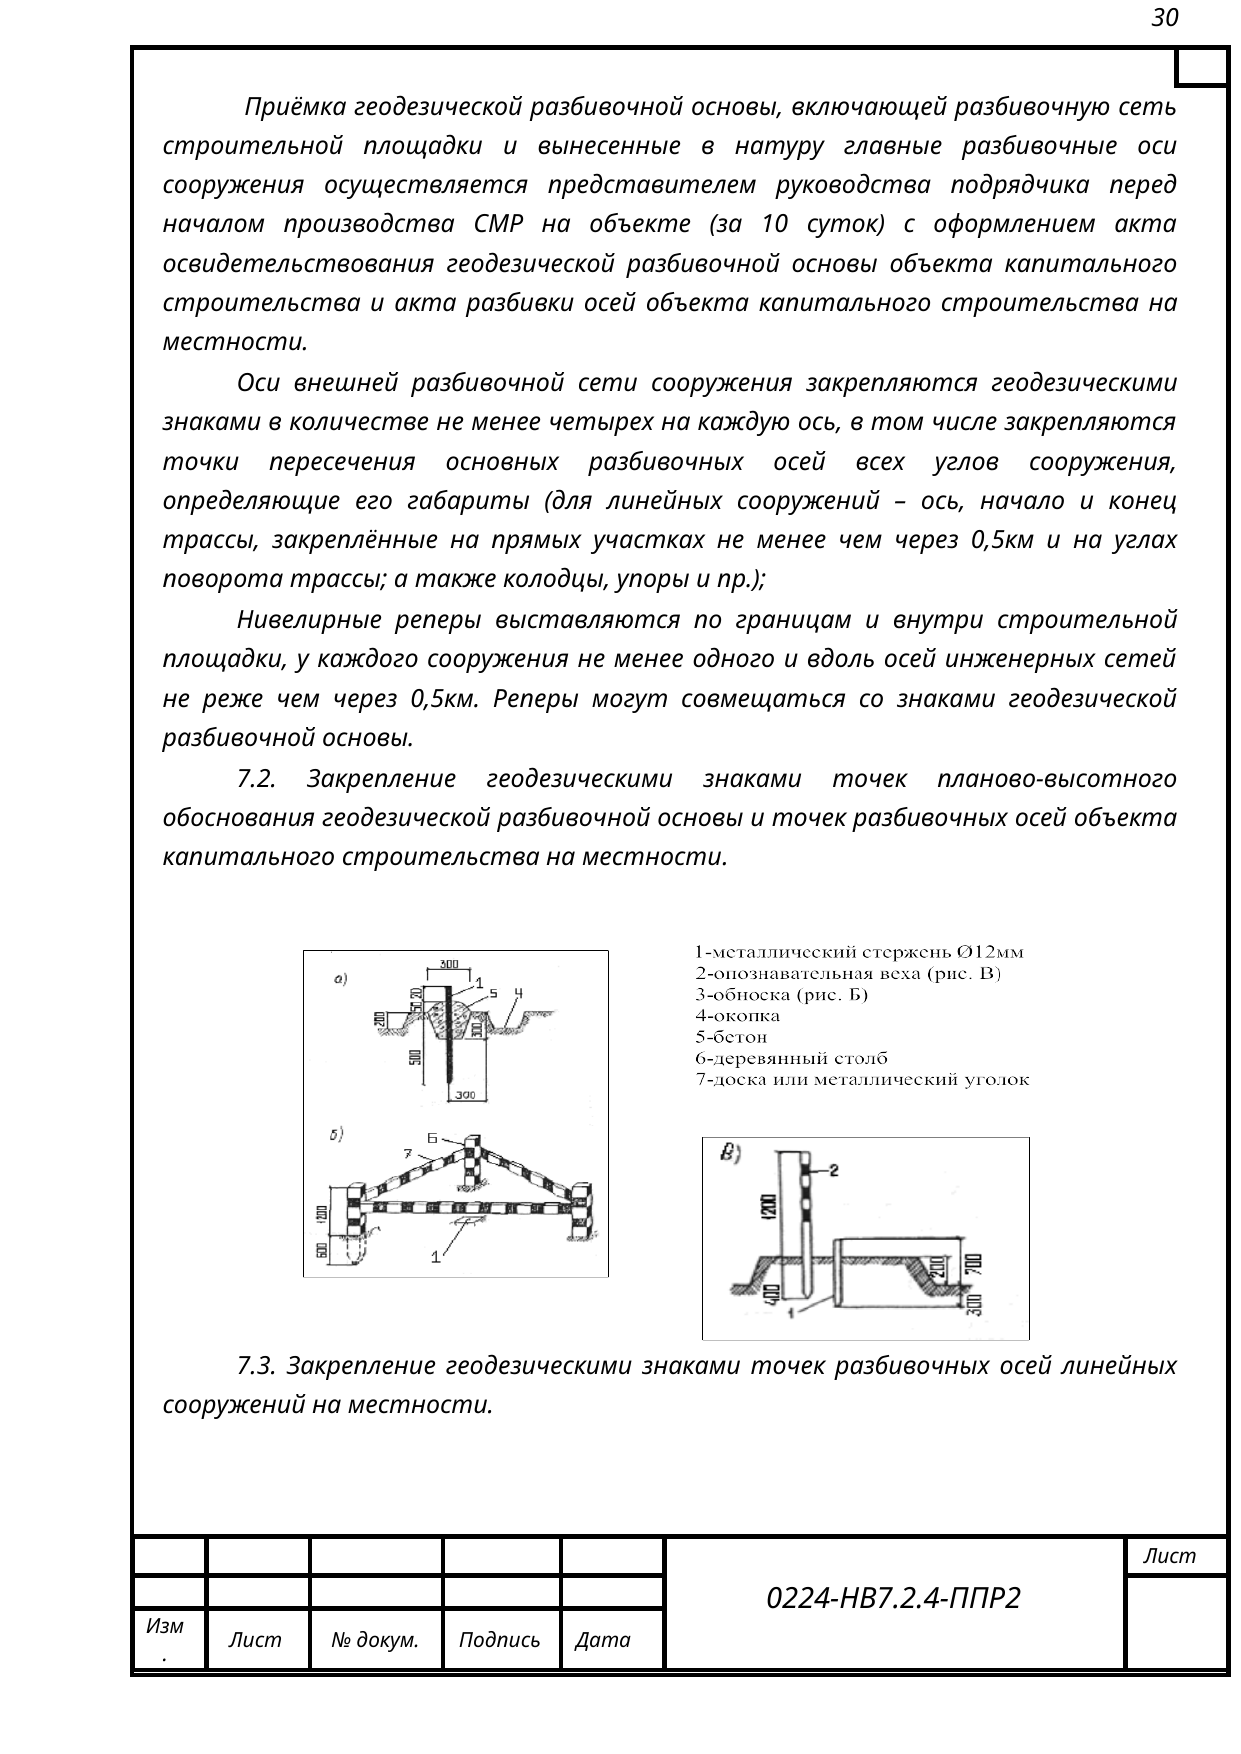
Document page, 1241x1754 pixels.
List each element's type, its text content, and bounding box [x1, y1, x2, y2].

text Приёмка геодезической разбивочной основы, включающей разбивочную сеть строительной площадки и вынесенные в натуру главные разбивочные оси сооружения осуществляется представителем руководства подрядчика перед началом производства СМР на объекте (за 10 суток) с оформлением акта освидетельствования геодезической разбивочной основы объекта капитального строительства и акта разбивки осей объекта капитального строительства на местности. [162, 89, 1181, 358]
text 7.3. Закрепление геодезическими знаками точек разбивочных осей линейных сооружений на местности. [162, 1348, 1181, 1421]
text Нивелирные реперы выставляются по границам и внутри строительной площадки, у каждого сооружения не менее одного и вдоль осей инженерных сетей не реже чем через 0,5км. Реперы могут совмещаться со знаками геодезической разбивочной основы. [162, 602, 1181, 753]
text 7.2. Закрепление геодезическими знаками точек планово-высотного обоснования геодезической разбивочной основы и точек разбивочных осей объекта капитального строительства на местности. [162, 761, 1181, 873]
text Оси внешней разбивочной сети сооружения закрепляются геодезическими знаками в количестве не менее четырех на каждую ось, в том числе закрепляются точки пересечения основных разбивочных осей всех углов сооружения, определяющие его габариты (для линейных сооружений – ось, начало и конец трассы, закреплённые на прямых участках не менее чем через 0,5км и на углах поворота трассы; а также колодцы, упоры и пр.); [162, 365, 1181, 595]
